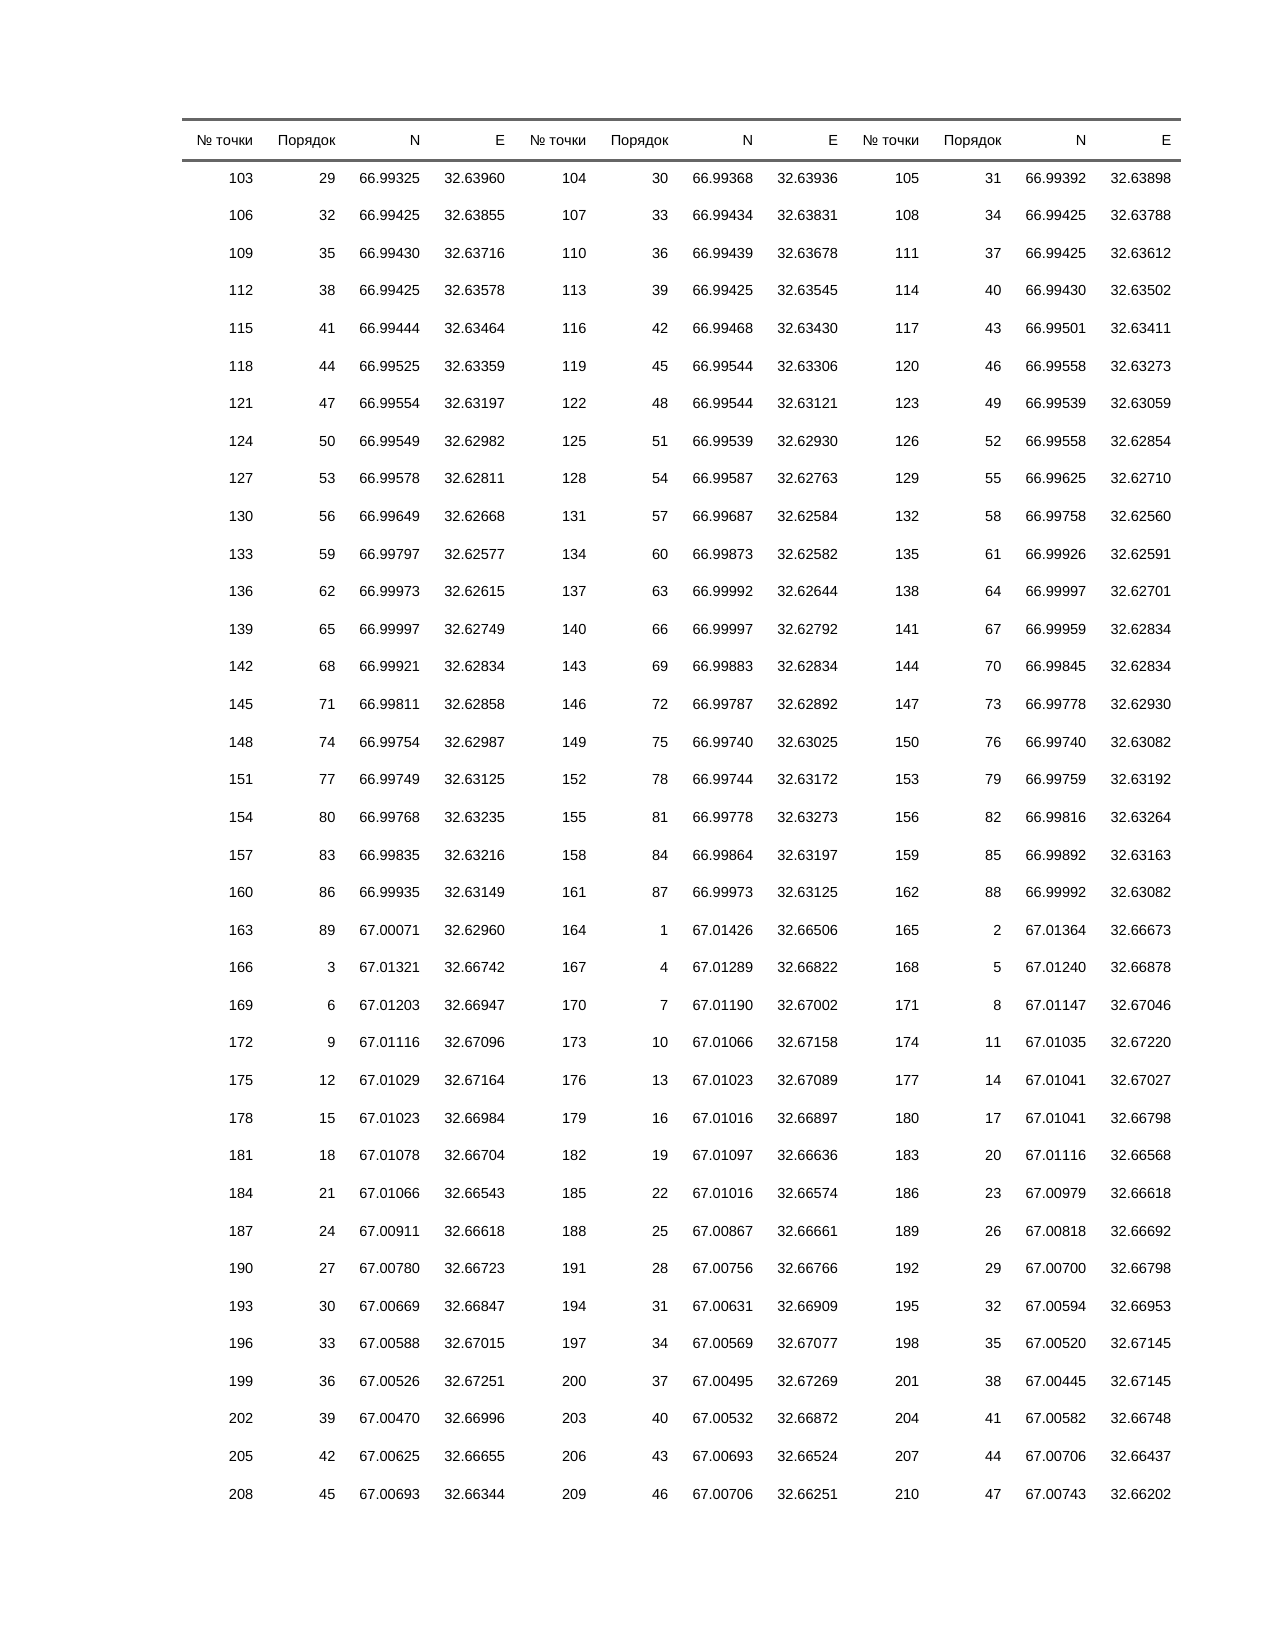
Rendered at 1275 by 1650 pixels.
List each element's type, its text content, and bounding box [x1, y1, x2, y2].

table_cell 32.63788 [1096, 196, 1181, 234]
table_cell 55 [930, 460, 1012, 497]
table_cell 32.63578 [430, 272, 515, 309]
table_cell 67.01023 [679, 1061, 763, 1099]
table_cell 32.67145 [1096, 1362, 1181, 1400]
table_cell 67.00470 [346, 1400, 430, 1437]
table_cell 32.66909 [763, 1287, 848, 1324]
table_cell 66.99425 [1012, 234, 1096, 272]
table_cell 32.63411 [1096, 309, 1181, 347]
table_cell 66.99649 [346, 497, 430, 535]
table_cell 67.00706 [1012, 1438, 1096, 1475]
table_cell 50 [264, 422, 346, 460]
table_cell 155 [515, 798, 596, 836]
table_cell 32.62834 [1096, 610, 1181, 648]
table_cell 22 [596, 1174, 678, 1212]
table_cell 32.66574 [763, 1174, 848, 1212]
table_cell 30 [264, 1287, 346, 1324]
table_cell 28 [596, 1249, 678, 1287]
table_cell 66.99845 [1012, 648, 1096, 685]
table_cell 32.63082 [1096, 723, 1181, 761]
table_cell 32.62584 [763, 497, 848, 535]
table_cell 138 [848, 573, 929, 610]
table_cell 66.99740 [679, 723, 763, 761]
table_cell 124 [182, 422, 263, 460]
table_cell 72 [596, 685, 678, 723]
table_cell 67.00625 [346, 1438, 430, 1475]
table_cell 153 [848, 761, 929, 798]
table_cell 66.99425 [346, 272, 430, 309]
table_cell 119 [515, 347, 596, 384]
table_cell 32.67164 [430, 1061, 515, 1099]
table_cell 67.01364 [1012, 911, 1096, 948]
table_cell 197 [515, 1325, 596, 1362]
table_cell 32.62582 [763, 535, 848, 572]
table_cell 205 [182, 1438, 263, 1475]
table_cell 32.63082 [1096, 873, 1181, 911]
table_cell 45 [264, 1475, 346, 1513]
table_cell 32.63306 [763, 347, 848, 384]
table_cell 32.63125 [430, 761, 515, 798]
table_cell 32.62577 [430, 535, 515, 572]
table_cell 23 [930, 1174, 1012, 1212]
table_cell 32.63612 [1096, 234, 1181, 272]
table_cell 193 [182, 1287, 263, 1324]
table_cell 32.67015 [430, 1325, 515, 1362]
table_cell 66.99883 [679, 648, 763, 685]
table_cell 121 [182, 385, 263, 422]
table_cell 36 [264, 1362, 346, 1400]
table_cell 32.66984 [430, 1099, 515, 1137]
table_cell 66.99578 [346, 460, 430, 497]
table_cell 70 [930, 648, 1012, 685]
table_cell 71 [264, 685, 346, 723]
table_cell 32.63502 [1096, 272, 1181, 309]
table_cell 32.63273 [763, 798, 848, 836]
table_cell 38 [930, 1362, 1012, 1400]
table_cell 84 [596, 836, 678, 873]
table_cell 140 [515, 610, 596, 648]
table_cell 123 [848, 385, 929, 422]
table_cell 67.01097 [679, 1137, 763, 1174]
table_cell 171 [848, 986, 929, 1024]
table_cell 63 [596, 573, 678, 610]
table_cell 66.99973 [679, 873, 763, 911]
table_cell 8 [930, 986, 1012, 1024]
table_cell 67.00669 [346, 1287, 430, 1324]
table_cell 67.01066 [346, 1174, 430, 1212]
table_cell 67.00780 [346, 1249, 430, 1287]
table_cell 179 [515, 1099, 596, 1137]
table_cell 67.01190 [679, 986, 763, 1024]
table_cell 32.63960 [430, 162, 515, 196]
table_cell 161 [515, 873, 596, 911]
table_cell 131 [515, 497, 596, 535]
table_cell 25 [596, 1212, 678, 1249]
table_cell 66.99430 [346, 234, 430, 272]
table_cell 66.99787 [679, 685, 763, 723]
table_cell 32.62982 [430, 422, 515, 460]
table_cell 37 [930, 234, 1012, 272]
table_cell 66.99468 [679, 309, 763, 347]
table_cell 107 [515, 196, 596, 234]
table_cell 41 [930, 1400, 1012, 1437]
table_cell 159 [848, 836, 929, 873]
table_cell 116 [515, 309, 596, 347]
table_cell 10 [596, 1024, 678, 1061]
table_cell 206 [515, 1438, 596, 1475]
table_cell 32.62560 [1096, 497, 1181, 535]
table_cell 53 [264, 460, 346, 497]
table_cell 27 [264, 1249, 346, 1287]
table_cell 79 [930, 761, 1012, 798]
table_cell 130 [182, 497, 263, 535]
table_cell 35 [264, 234, 346, 272]
table_cell 26 [930, 1212, 1012, 1249]
table_cell 67.01240 [1012, 949, 1096, 986]
table_cell 6 [264, 986, 346, 1024]
table_cell 11 [930, 1024, 1012, 1061]
table_cell 74 [264, 723, 346, 761]
table_cell 67.01041 [1012, 1099, 1096, 1137]
table_cell 18 [264, 1137, 346, 1174]
table_cell 192 [848, 1249, 929, 1287]
table_cell 67.00867 [679, 1212, 763, 1249]
table_cell 33 [596, 196, 678, 234]
table_cell 32 [264, 196, 346, 234]
table_cell 39 [596, 272, 678, 309]
table_cell 47 [930, 1475, 1012, 1513]
table_cell 32.62834 [763, 648, 848, 685]
table_cell 19 [596, 1137, 678, 1174]
table_cell 48 [596, 385, 678, 422]
table_cell 32.62858 [430, 685, 515, 723]
table_cell 67.00693 [346, 1475, 430, 1513]
table_cell 66.99864 [679, 836, 763, 873]
table_cell 66.99797 [346, 535, 430, 572]
table_cell 32.62854 [1096, 422, 1181, 460]
table_cell 66.99687 [679, 497, 763, 535]
table_cell 67.01029 [346, 1061, 430, 1099]
table_cell 66.99935 [346, 873, 430, 911]
table_cell 32.66202 [1096, 1475, 1181, 1513]
table_cell 32.66692 [1096, 1212, 1181, 1249]
table_cell 125 [515, 422, 596, 460]
table_cell 66.99921 [346, 648, 430, 685]
table_cell 152 [515, 761, 596, 798]
table_cell 158 [515, 836, 596, 873]
table_cell 32.62960 [430, 911, 515, 948]
table_cell 177 [848, 1061, 929, 1099]
table_cell 32.67145 [1096, 1325, 1181, 1362]
table_cell 4 [596, 949, 678, 986]
table_cell 67.01116 [346, 1024, 430, 1061]
table_cell 32.66437 [1096, 1438, 1181, 1475]
table_header E [1096, 121, 1181, 159]
table_cell 67.00706 [679, 1475, 763, 1513]
table_cell 46 [930, 347, 1012, 384]
table_cell 32.67002 [763, 986, 848, 1024]
table_cell 66.99892 [1012, 836, 1096, 873]
table_cell 103 [182, 162, 263, 196]
table_cell 110 [515, 234, 596, 272]
table_cell 38 [264, 272, 346, 309]
table_cell 43 [596, 1438, 678, 1475]
table_cell 32.66661 [763, 1212, 848, 1249]
table_cell 66.99625 [1012, 460, 1096, 497]
table_cell 88 [930, 873, 1012, 911]
table_cell 167 [515, 949, 596, 986]
table_cell 66.99754 [346, 723, 430, 761]
table_cell 45 [596, 347, 678, 384]
table_cell 210 [848, 1475, 929, 1513]
table_cell 59 [264, 535, 346, 572]
table_cell 86 [264, 873, 346, 911]
table_cell 76 [930, 723, 1012, 761]
table_cell 66.99539 [1012, 385, 1096, 422]
table_cell 133 [182, 535, 263, 572]
table_cell 67.01023 [346, 1099, 430, 1137]
table_cell 32.62763 [763, 460, 848, 497]
table_cell 66.99778 [1012, 685, 1096, 723]
table_cell 195 [848, 1287, 929, 1324]
table_cell 191 [515, 1249, 596, 1287]
table_cell 14 [930, 1061, 1012, 1099]
table_cell 187 [182, 1212, 263, 1249]
table_cell 5 [930, 949, 1012, 986]
table_cell 204 [848, 1400, 929, 1437]
table_cell 33 [264, 1325, 346, 1362]
table_cell 34 [596, 1325, 678, 1362]
table_cell 66.99758 [1012, 497, 1096, 535]
table_cell 180 [848, 1099, 929, 1137]
table_cell 75 [596, 723, 678, 761]
table_cell 32.63025 [763, 723, 848, 761]
table_cell 146 [515, 685, 596, 723]
table_cell 80 [264, 798, 346, 836]
table_cell 67.01116 [1012, 1137, 1096, 1174]
table_cell 32.62668 [430, 497, 515, 535]
table_header № точки [515, 121, 596, 159]
table_cell 32.67158 [763, 1024, 848, 1061]
table_cell 67.00532 [679, 1400, 763, 1437]
table_cell 32.66568 [1096, 1137, 1181, 1174]
table_cell 66.99558 [1012, 347, 1096, 384]
table_cell 66.99549 [346, 422, 430, 460]
table_cell 16 [596, 1099, 678, 1137]
table_cell 32.62710 [1096, 460, 1181, 497]
table_cell 149 [515, 723, 596, 761]
table_cell 67.00818 [1012, 1212, 1096, 1249]
table_cell 56 [264, 497, 346, 535]
table_cell 147 [848, 685, 929, 723]
table_cell 32.66822 [763, 949, 848, 986]
table_cell 67.00071 [346, 911, 430, 948]
table_cell 32.66766 [763, 1249, 848, 1287]
table_cell 32.67269 [763, 1362, 848, 1400]
table_cell 66.99816 [1012, 798, 1096, 836]
table_cell 32.63163 [1096, 836, 1181, 873]
table_cell 40 [930, 272, 1012, 309]
table_cell 32.66344 [430, 1475, 515, 1513]
table_cell 118 [182, 347, 263, 384]
table_cell 117 [848, 309, 929, 347]
table_cell 47 [264, 385, 346, 422]
table_cell 32.63898 [1096, 162, 1181, 196]
table_cell 32.66673 [1096, 911, 1181, 948]
table_cell 37 [596, 1362, 678, 1400]
table_cell 1 [596, 911, 678, 948]
table_cell 15 [264, 1099, 346, 1137]
table_cell 185 [515, 1174, 596, 1212]
table_cell 32.62834 [1096, 648, 1181, 685]
table_cell 166 [182, 949, 263, 986]
table_cell 67.00569 [679, 1325, 763, 1362]
table_cell 32.67251 [430, 1362, 515, 1400]
table_cell 66.99992 [1012, 873, 1096, 911]
table_cell 162 [848, 873, 929, 911]
table_cell 67.00495 [679, 1362, 763, 1400]
table_cell 32.62930 [763, 422, 848, 460]
table_cell 67.00756 [679, 1249, 763, 1287]
table_cell 164 [515, 911, 596, 948]
table_cell 128 [515, 460, 596, 497]
table_cell 112 [182, 272, 263, 309]
table_cell 111 [848, 234, 929, 272]
table_cell 66.99811 [346, 685, 430, 723]
table_cell 32.63855 [430, 196, 515, 234]
table_cell 66.99425 [679, 272, 763, 309]
table_cell 66.99554 [346, 385, 430, 422]
table_cell 106 [182, 196, 263, 234]
table_cell 176 [515, 1061, 596, 1099]
table_cell 32.66798 [1096, 1099, 1181, 1137]
table_cell 32.67077 [763, 1325, 848, 1362]
table_cell 87 [596, 873, 678, 911]
table_cell 145 [182, 685, 263, 723]
table_cell 32.63235 [430, 798, 515, 836]
table_cell 142 [182, 648, 263, 685]
table_cell 182 [515, 1137, 596, 1174]
table_cell 66.99997 [679, 610, 763, 648]
table_cell 66.99759 [1012, 761, 1096, 798]
table_cell 160 [182, 873, 263, 911]
table_cell 32.66543 [430, 1174, 515, 1212]
table_cell 32.62644 [763, 573, 848, 610]
table_cell 29 [930, 1249, 1012, 1287]
table_cell 66.99587 [679, 460, 763, 497]
table_cell 29 [264, 162, 346, 196]
table_cell 66.99544 [679, 385, 763, 422]
table_cell 32.63831 [763, 196, 848, 234]
table_cell 67.00594 [1012, 1287, 1096, 1324]
table_cell 198 [848, 1325, 929, 1362]
table_cell 32.66996 [430, 1400, 515, 1437]
table_cell 32.62892 [763, 685, 848, 723]
table_cell 13 [596, 1061, 678, 1099]
table_cell 61 [930, 535, 1012, 572]
table_cell 175 [182, 1061, 263, 1099]
table_cell 32.63149 [430, 873, 515, 911]
table_cell 170 [515, 986, 596, 1024]
table_cell 173 [515, 1024, 596, 1061]
table_cell 32.63216 [430, 836, 515, 873]
table_cell 78 [596, 761, 678, 798]
table_cell 32.66251 [763, 1475, 848, 1513]
table_cell 188 [515, 1212, 596, 1249]
table_cell 67.01016 [679, 1174, 763, 1212]
table_cell 67.00520 [1012, 1325, 1096, 1362]
table_cell 67.01321 [346, 949, 430, 986]
table_cell 165 [848, 911, 929, 948]
table_cell 32.66742 [430, 949, 515, 986]
table_cell 66.99835 [346, 836, 430, 873]
table_cell 115 [182, 309, 263, 347]
table_cell 148 [182, 723, 263, 761]
table_cell 32.63264 [1096, 798, 1181, 836]
table_cell 66.99997 [1012, 573, 1096, 610]
table_cell 114 [848, 272, 929, 309]
table_cell 67.01078 [346, 1137, 430, 1174]
table_cell 126 [848, 422, 929, 460]
table_cell 32.62792 [763, 610, 848, 648]
table_cell 62 [264, 573, 346, 610]
table_cell 32.66704 [430, 1137, 515, 1174]
table_cell 66.99368 [679, 162, 763, 196]
table_cell 2 [930, 911, 1012, 948]
table_cell 127 [182, 460, 263, 497]
table_cell 66.99325 [346, 162, 430, 196]
table_header № точки [182, 121, 263, 159]
table_cell 104 [515, 162, 596, 196]
table_cell 32.63464 [430, 309, 515, 347]
table_header Порядок [930, 121, 1012, 159]
table_cell 21 [264, 1174, 346, 1212]
table_cell 32.63197 [430, 385, 515, 422]
table_cell 32.63936 [763, 162, 848, 196]
table_cell 32.62615 [430, 573, 515, 610]
table_cell 66.99997 [346, 610, 430, 648]
table_cell 67.00743 [1012, 1475, 1096, 1513]
table_cell 190 [182, 1249, 263, 1287]
table_cell 194 [515, 1287, 596, 1324]
table_cell 49 [930, 385, 1012, 422]
table_cell 52 [930, 422, 1012, 460]
table_cell 51 [596, 422, 678, 460]
table_cell 32 [930, 1287, 1012, 1324]
table_cell 66.99539 [679, 422, 763, 460]
table_cell 196 [182, 1325, 263, 1362]
table_cell 82 [930, 798, 1012, 836]
table_cell 32.63545 [763, 272, 848, 309]
table_cell 66.99525 [346, 347, 430, 384]
table_cell 32.66618 [430, 1212, 515, 1249]
table_cell 39 [264, 1400, 346, 1437]
table_cell 66.99544 [679, 347, 763, 384]
table_cell 32.67089 [763, 1061, 848, 1099]
table_cell 32.63678 [763, 234, 848, 272]
table_cell 143 [515, 648, 596, 685]
table_cell 67 [930, 610, 1012, 648]
table_cell 67.01016 [679, 1099, 763, 1137]
table_cell 169 [182, 986, 263, 1024]
table_cell 64 [930, 573, 1012, 610]
table_cell 42 [596, 309, 678, 347]
table_cell 209 [515, 1475, 596, 1513]
table_cell 32.63273 [1096, 347, 1181, 384]
table_cell 186 [848, 1174, 929, 1212]
table_cell 32.66897 [763, 1099, 848, 1137]
table_header N [679, 121, 763, 159]
table_cell 109 [182, 234, 263, 272]
table_cell 67.00582 [1012, 1400, 1096, 1437]
table_cell 73 [930, 685, 1012, 723]
table_cell 172 [182, 1024, 263, 1061]
table_cell 67.00631 [679, 1287, 763, 1324]
table_cell 17 [930, 1099, 1012, 1137]
table_cell 35 [930, 1325, 1012, 1362]
table_cell 32.63197 [763, 836, 848, 873]
table_cell 181 [182, 1137, 263, 1174]
table_cell 66.99430 [1012, 272, 1096, 309]
table_cell 203 [515, 1400, 596, 1437]
table_cell 67.01066 [679, 1024, 763, 1061]
table_cell 32.66953 [1096, 1287, 1181, 1324]
table_cell 157 [182, 836, 263, 873]
table_cell 67.01203 [346, 986, 430, 1024]
table_cell 85 [930, 836, 1012, 873]
table_cell 32.62591 [1096, 535, 1181, 572]
table_cell 60 [596, 535, 678, 572]
table_cell 12 [264, 1061, 346, 1099]
table_cell 32.66524 [763, 1438, 848, 1475]
table_header N [1012, 121, 1096, 159]
table_cell 122 [515, 385, 596, 422]
table_cell 189 [848, 1212, 929, 1249]
table_cell 32.67046 [1096, 986, 1181, 1024]
table_cell 151 [182, 761, 263, 798]
table_cell 31 [930, 162, 1012, 196]
table_cell 32.66655 [430, 1438, 515, 1475]
table_cell 154 [182, 798, 263, 836]
table_cell 66.99425 [346, 196, 430, 234]
table_cell 207 [848, 1438, 929, 1475]
table_cell 32.63172 [763, 761, 848, 798]
table_header N [346, 121, 430, 159]
table_cell 202 [182, 1400, 263, 1437]
table_cell 66.99392 [1012, 162, 1096, 196]
table_cell 67.00526 [346, 1362, 430, 1400]
table_cell 163 [182, 911, 263, 948]
table_cell 66.99768 [346, 798, 430, 836]
table_cell 32.63121 [763, 385, 848, 422]
table_cell 66 [596, 610, 678, 648]
table_cell 141 [848, 610, 929, 648]
table_cell 66.99425 [1012, 196, 1096, 234]
table_cell 42 [264, 1438, 346, 1475]
table_header Порядок [596, 121, 678, 159]
table_cell 32.66723 [430, 1249, 515, 1287]
table_cell 32.67220 [1096, 1024, 1181, 1061]
table_cell 7 [596, 986, 678, 1024]
table_cell 32.62987 [430, 723, 515, 761]
table_cell 32.66878 [1096, 949, 1181, 986]
table_cell 178 [182, 1099, 263, 1137]
table_cell 89 [264, 911, 346, 948]
table_cell 57 [596, 497, 678, 535]
table_cell 65 [264, 610, 346, 648]
table_cell 129 [848, 460, 929, 497]
table_cell 66.99778 [679, 798, 763, 836]
table_cell 67.00700 [1012, 1249, 1096, 1287]
table_cell 67.01289 [679, 949, 763, 986]
table_cell 150 [848, 723, 929, 761]
table_cell 66.99444 [346, 309, 430, 347]
table_cell 66.99959 [1012, 610, 1096, 648]
table_cell 135 [848, 535, 929, 572]
table_cell 54 [596, 460, 678, 497]
table_cell 68 [264, 648, 346, 685]
table_cell 44 [930, 1438, 1012, 1475]
table_cell 3 [264, 949, 346, 986]
table_cell 134 [515, 535, 596, 572]
table_cell 46 [596, 1475, 678, 1513]
table_cell 69 [596, 648, 678, 685]
table_cell 66.99501 [1012, 309, 1096, 347]
table_header E [763, 121, 848, 159]
table_cell 66.99973 [346, 573, 430, 610]
table_cell 184 [182, 1174, 263, 1212]
table_cell 32.63059 [1096, 385, 1181, 422]
table_cell 32.66872 [763, 1400, 848, 1437]
table_cell 32.63430 [763, 309, 848, 347]
table_cell 66.99434 [679, 196, 763, 234]
table_cell 66.99749 [346, 761, 430, 798]
table_cell 67.00588 [346, 1325, 430, 1362]
table_cell 58 [930, 497, 1012, 535]
table_cell 24 [264, 1212, 346, 1249]
table_cell 32.62834 [430, 648, 515, 685]
table_cell 67.01426 [679, 911, 763, 948]
table_cell 183 [848, 1137, 929, 1174]
table_cell 66.99740 [1012, 723, 1096, 761]
table_cell 32.62811 [430, 460, 515, 497]
table_cell 32.66847 [430, 1287, 515, 1324]
table_cell 32.62701 [1096, 573, 1181, 610]
table_cell 67.00979 [1012, 1174, 1096, 1212]
table_cell 120 [848, 347, 929, 384]
table_cell 32.66798 [1096, 1249, 1181, 1287]
table_cell 20 [930, 1137, 1012, 1174]
table_cell 32.67096 [430, 1024, 515, 1061]
table_cell 81 [596, 798, 678, 836]
table_cell 32.63192 [1096, 761, 1181, 798]
table_cell 67.00911 [346, 1212, 430, 1249]
table_cell 199 [182, 1362, 263, 1400]
table_cell 32.63125 [763, 873, 848, 911]
table_cell 132 [848, 497, 929, 535]
table_cell 136 [182, 573, 263, 610]
table_cell 32.66748 [1096, 1400, 1181, 1437]
table_cell 31 [596, 1287, 678, 1324]
table_cell 9 [264, 1024, 346, 1061]
table_cell 40 [596, 1400, 678, 1437]
table_cell 32.66506 [763, 911, 848, 948]
table_cell 139 [182, 610, 263, 648]
table_cell 201 [848, 1362, 929, 1400]
table_cell 32.62749 [430, 610, 515, 648]
table_cell 66.99558 [1012, 422, 1096, 460]
table_cell 44 [264, 347, 346, 384]
table_cell 200 [515, 1362, 596, 1400]
table_cell 41 [264, 309, 346, 347]
table_cell 67.00693 [679, 1438, 763, 1475]
table_cell 137 [515, 573, 596, 610]
table_cell 156 [848, 798, 929, 836]
table_header Порядок [264, 121, 346, 159]
table_cell 32.66947 [430, 986, 515, 1024]
table_cell 66.99744 [679, 761, 763, 798]
table_cell 32.66636 [763, 1137, 848, 1174]
table_cell 34 [930, 196, 1012, 234]
table_cell 105 [848, 162, 929, 196]
table_cell 32.63716 [430, 234, 515, 272]
table_cell 30 [596, 162, 678, 196]
table_header E [430, 121, 515, 159]
table_cell 113 [515, 272, 596, 309]
table_cell 67.00445 [1012, 1362, 1096, 1400]
table_cell 36 [596, 234, 678, 272]
table_cell 32.62930 [1096, 685, 1181, 723]
table_header № точки [848, 121, 929, 159]
table_cell 32.66618 [1096, 1174, 1181, 1212]
table_cell 83 [264, 836, 346, 873]
table_cell 67.01035 [1012, 1024, 1096, 1061]
table_cell 108 [848, 196, 929, 234]
table_cell 168 [848, 949, 929, 986]
table_cell 66.99439 [679, 234, 763, 272]
table_cell 67.01147 [1012, 986, 1096, 1024]
table_cell 66.99873 [679, 535, 763, 572]
table_cell 66.99992 [679, 573, 763, 610]
table_cell 43 [930, 309, 1012, 347]
table_cell 77 [264, 761, 346, 798]
table_cell 32.63359 [430, 347, 515, 384]
table_cell 66.99926 [1012, 535, 1096, 572]
table_cell 208 [182, 1475, 263, 1513]
table_cell 174 [848, 1024, 929, 1061]
table_cell 67.01041 [1012, 1061, 1096, 1099]
table_cell 144 [848, 648, 929, 685]
table_cell 32.67027 [1096, 1061, 1181, 1099]
